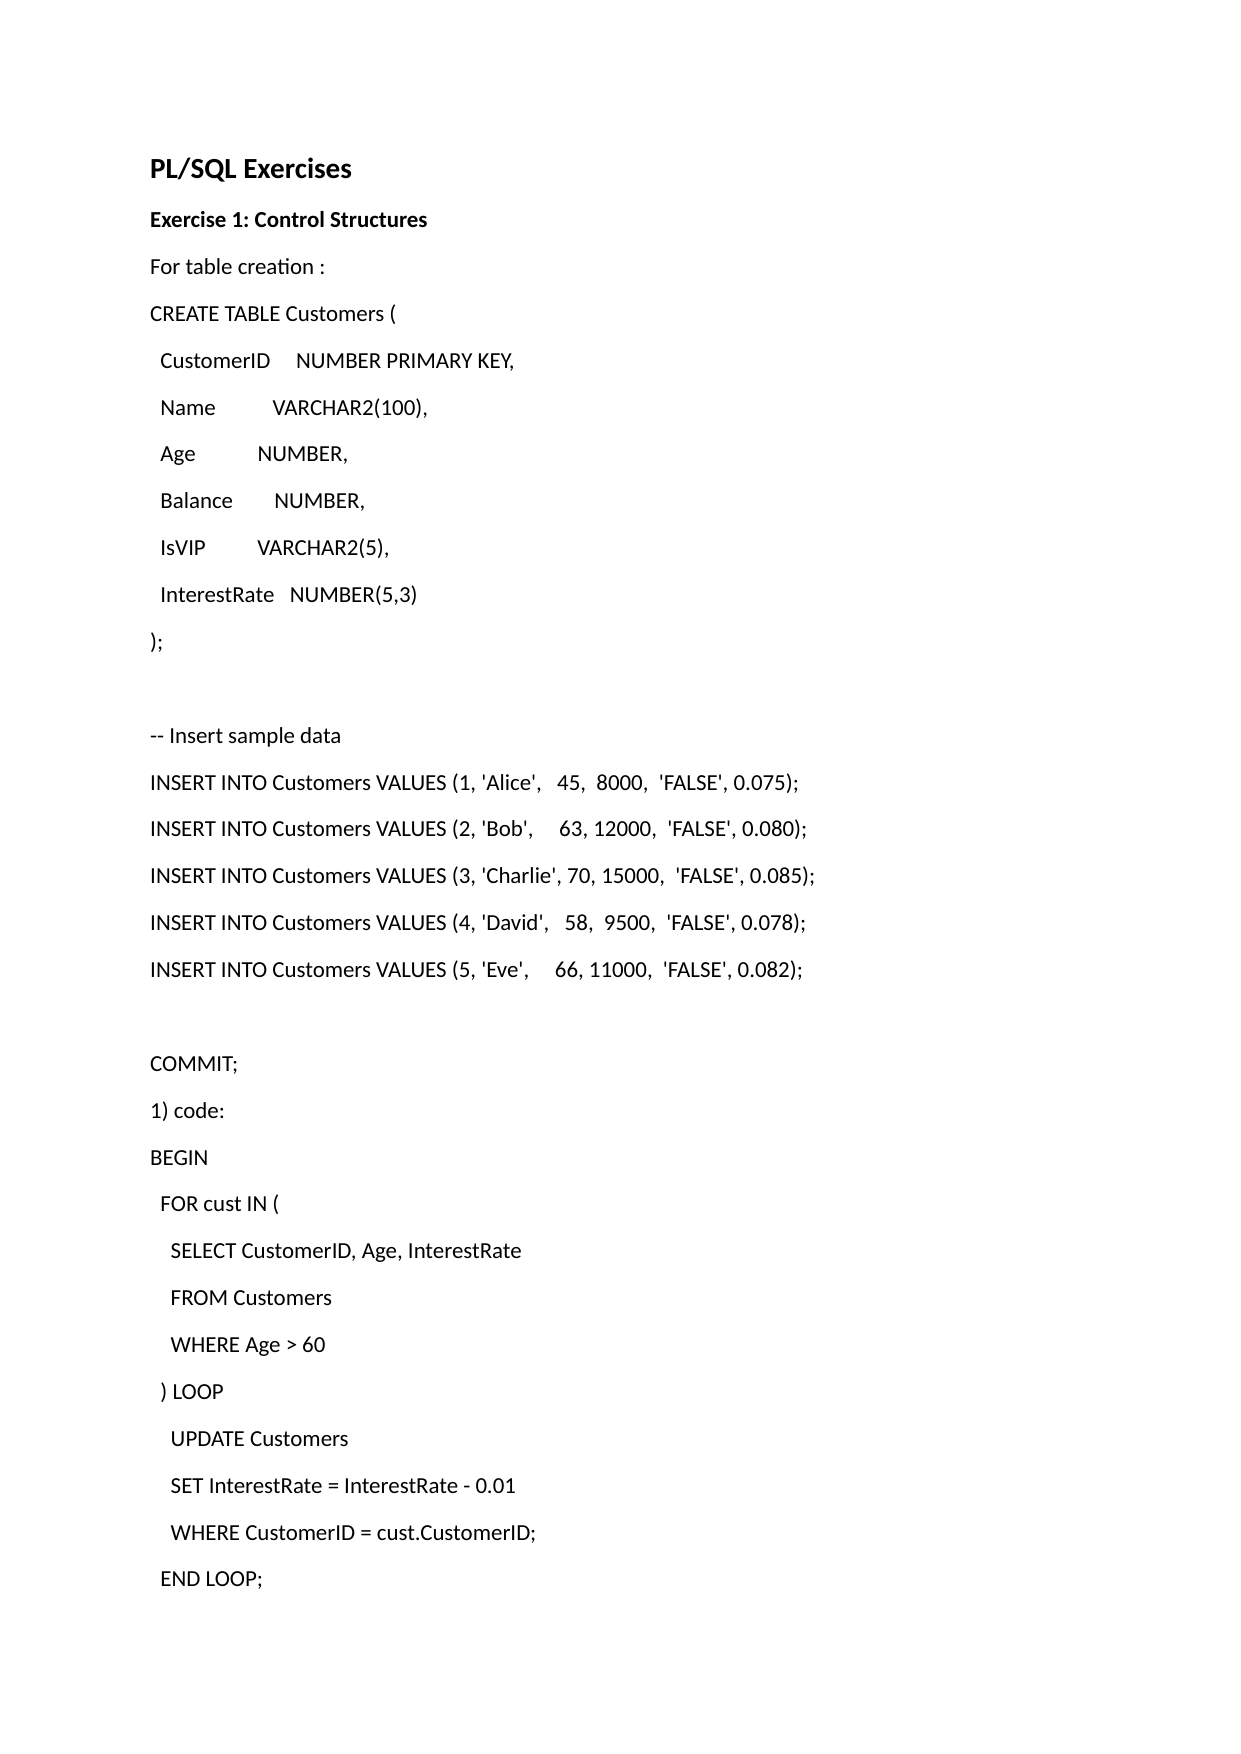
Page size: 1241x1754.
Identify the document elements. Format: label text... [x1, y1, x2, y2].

text INSERT INTO Customers VALUES (4, 'David', 58, 9500, 'FALSE', 0.078); [150, 908, 1090, 936]
text 1) code: [150, 1096, 1090, 1124]
text SELECT CustomerID, Age, InterestRate [150, 1236, 1090, 1264]
text Age NUMBER, [150, 439, 1090, 467]
text WHERE CustomerID = cust.CustomerID; [150, 1518, 1090, 1546]
text Exercise 1: Control Structures [150, 205, 1090, 233]
text For table creation : [150, 252, 1090, 280]
text ); [150, 627, 1090, 655]
text END LOOP; [150, 1564, 1090, 1592]
text CustomerID NUMBER PRIMARY KEY, [150, 346, 1090, 374]
text BEGIN [150, 1143, 1090, 1171]
text FROM Customers [150, 1283, 1090, 1311]
text Name VARCHAR2(100), [150, 393, 1090, 421]
text Balance NUMBER, [150, 486, 1090, 514]
text UPDATE Customers [150, 1424, 1090, 1452]
text SET InterestRate = InterestRate - 0.01 [150, 1471, 1090, 1499]
text WHERE Age > 60 [150, 1330, 1090, 1358]
text INSERT INTO Customers VALUES (5, 'Eve', 66, 11000, 'FALSE', 0.082); [150, 955, 1090, 983]
text INSERT INTO Customers VALUES (2, 'Bob', 63, 12000, 'FALSE', 0.080); [150, 814, 1090, 842]
text -- Insert sample data [150, 721, 1090, 749]
text INSERT INTO Customers VALUES (1, 'Alice', 45, 8000, 'FALSE', 0.075); [150, 768, 1090, 796]
text InterestRate NUMBER(5,3) [150, 580, 1090, 608]
text CREATE TABLE Customers ( [150, 299, 1090, 327]
text INSERT INTO Customers VALUES (3, 'Charlie', 70, 15000, 'FALSE', 0.085); [150, 861, 1090, 889]
text ) LOOP [150, 1377, 1090, 1405]
text COMMIT; [150, 1049, 1090, 1077]
text FOR cust IN ( [150, 1189, 1090, 1217]
text IsVIP VARCHAR2(5), [150, 533, 1090, 561]
text PL/SQL Exercises [150, 150, 1090, 186]
